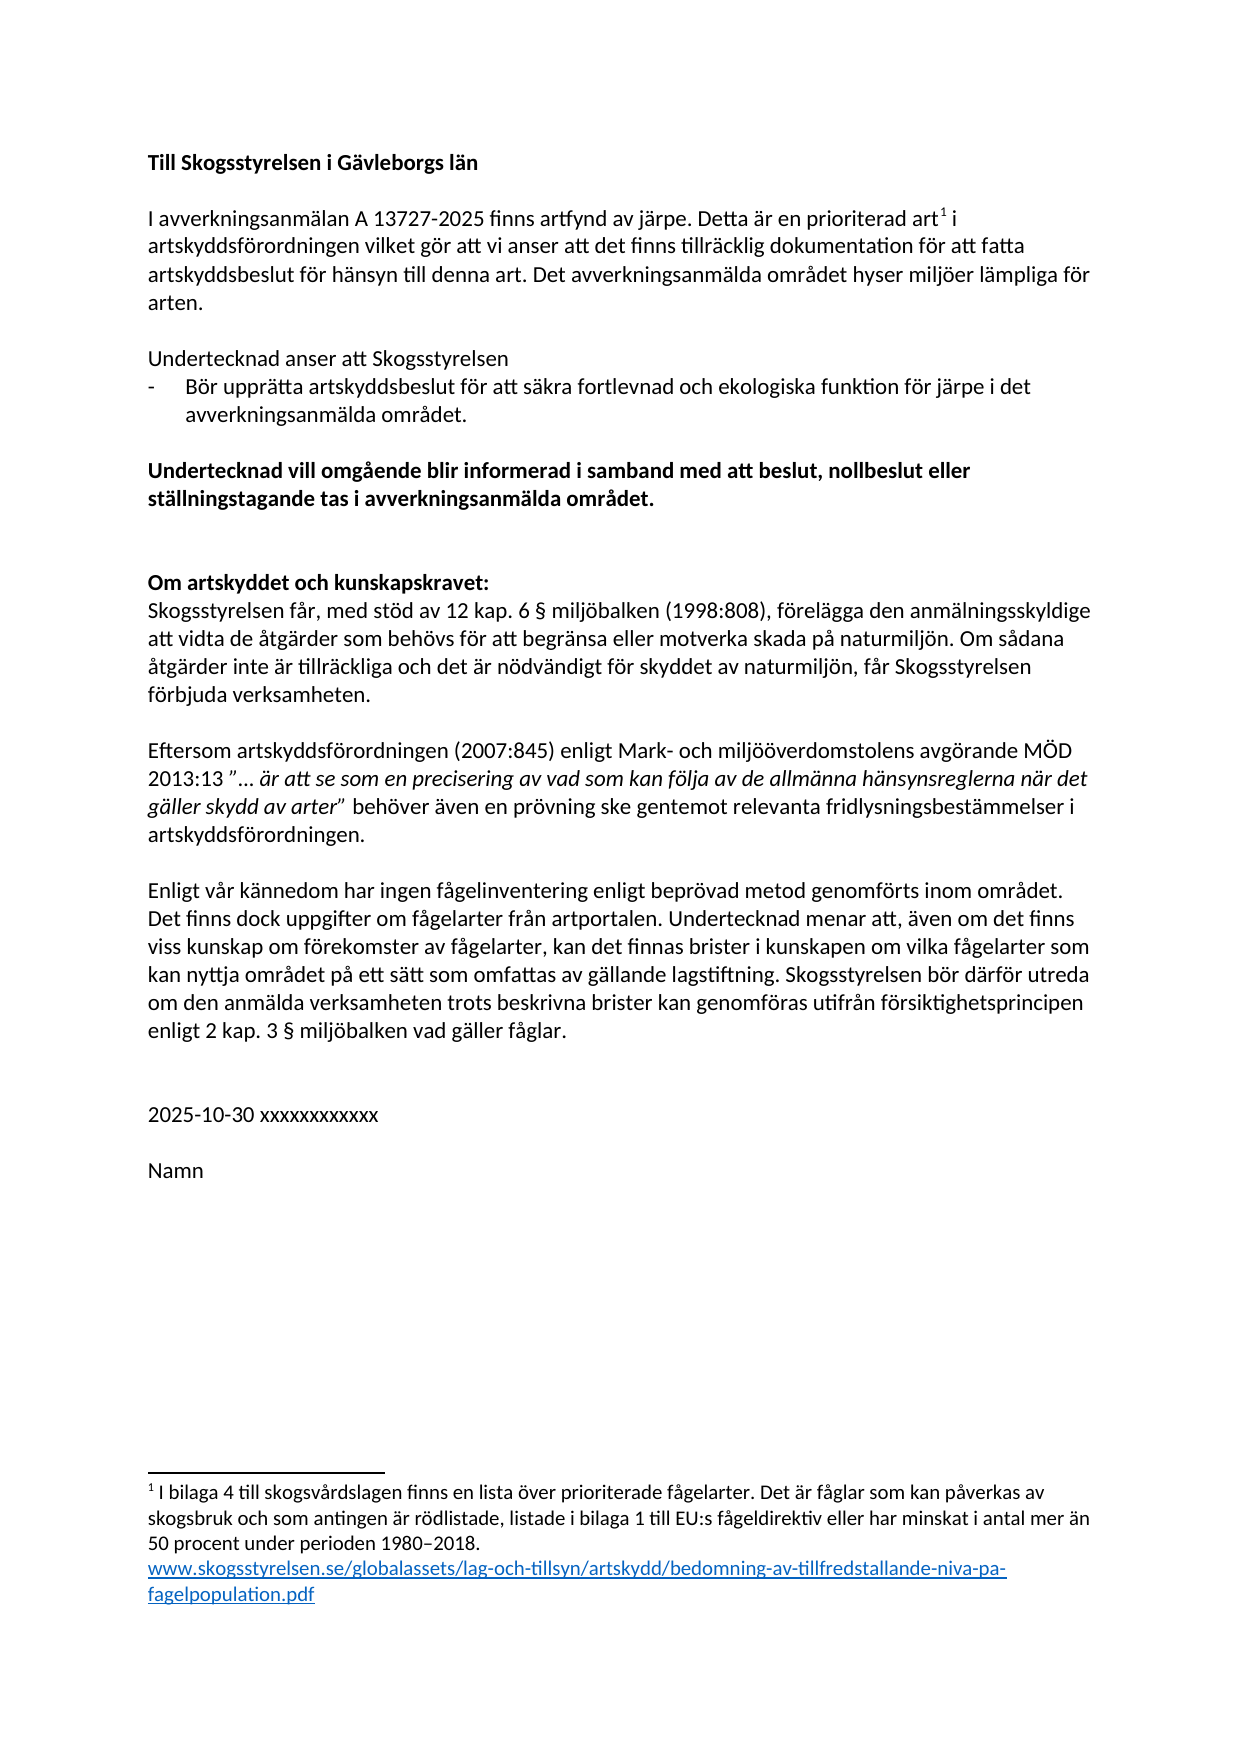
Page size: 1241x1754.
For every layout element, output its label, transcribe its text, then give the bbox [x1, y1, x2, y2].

text Namn [148, 1156, 1093, 1184]
text Skogsstyrelsen får, med stöd av 12 kap. 6 § miljöbalken (1998:808), förelägga den anmälningsskyldige att vidta de åtgärder som behövs för att begränsa eller motverka skada på naturmiljön. Om sådana åtgärder inte är tillräckliga och det är nödvändigt för skyddet av naturmiljön, får Skogsstyrelsen förbjuda verksamheten. [148, 596, 1093, 708]
text gäller skydd av arter” behöver även en prövning ske gentemot relevanta fridlysningsbestämmelser i artskyddsförordningen. [148, 792, 1093, 848]
text 2025-10-30 xxxxxxxxxxxx [148, 1100, 1093, 1128]
text Undertecknad anser att Skogsstyrelsen [148, 344, 1093, 372]
text Eftersom artskyddsförordningen (2007:845) enligt Mark- och miljööverdomstolens avgörande MÖD 2013:13 ”… är att se som en precisering av vad som kan följa av de allmänna hänsynsreglerna när det [148, 736, 1093, 792]
text Undertecknad vill omgående blir informerad i samband med att beslut, nollbeslut eller ställningstagande tas i avverkningsanmälda området. [148, 456, 1093, 512]
list Bör upprätta artskyddsbeslut för att säkra fortlevnad och ekologiska funktion för järpe i det avverkningsanmälda området. [148, 372, 1093, 428]
text Enligt vår kännedom har ingen fågelinventering enligt beprövad metod genomförts inom området. Det finns dock uppgifter om fågelarter från artportalen. Undertecknad menar att, även om det finns viss kunskap om förekomster av fågelarter, kan det finnas brister i kunskapen om vilka fågelarter som kan nyttja området på ett sätt som omfattas av gällande lagstiftning. Skogsstyrelsen bör därför utreda om den anmälda verksamheten trots beskrivna brister kan genomföras utifrån försiktighetsprincipen enligt 2 kap. 3 § miljöbalken vad gäller fåglar. [148, 876, 1093, 1044]
text Om artskyddet och kunskapskravet: [148, 568, 1093, 596]
text Till Skogsstyrelsen i Gävleborgs län [148, 148, 1093, 176]
text I avverkningsanmälan A 13727-2025 finns artfynd av järpe. Detta är en prioriterad art i artskyddsförordningen vilket gör att vi anser att det finns tillräcklig dokumentation för att fatta artskyddsbeslut för hänsyn till denna art. Det avverkningsanmälda området hyser miljöer lämpliga för arten. [148, 204, 1093, 316]
